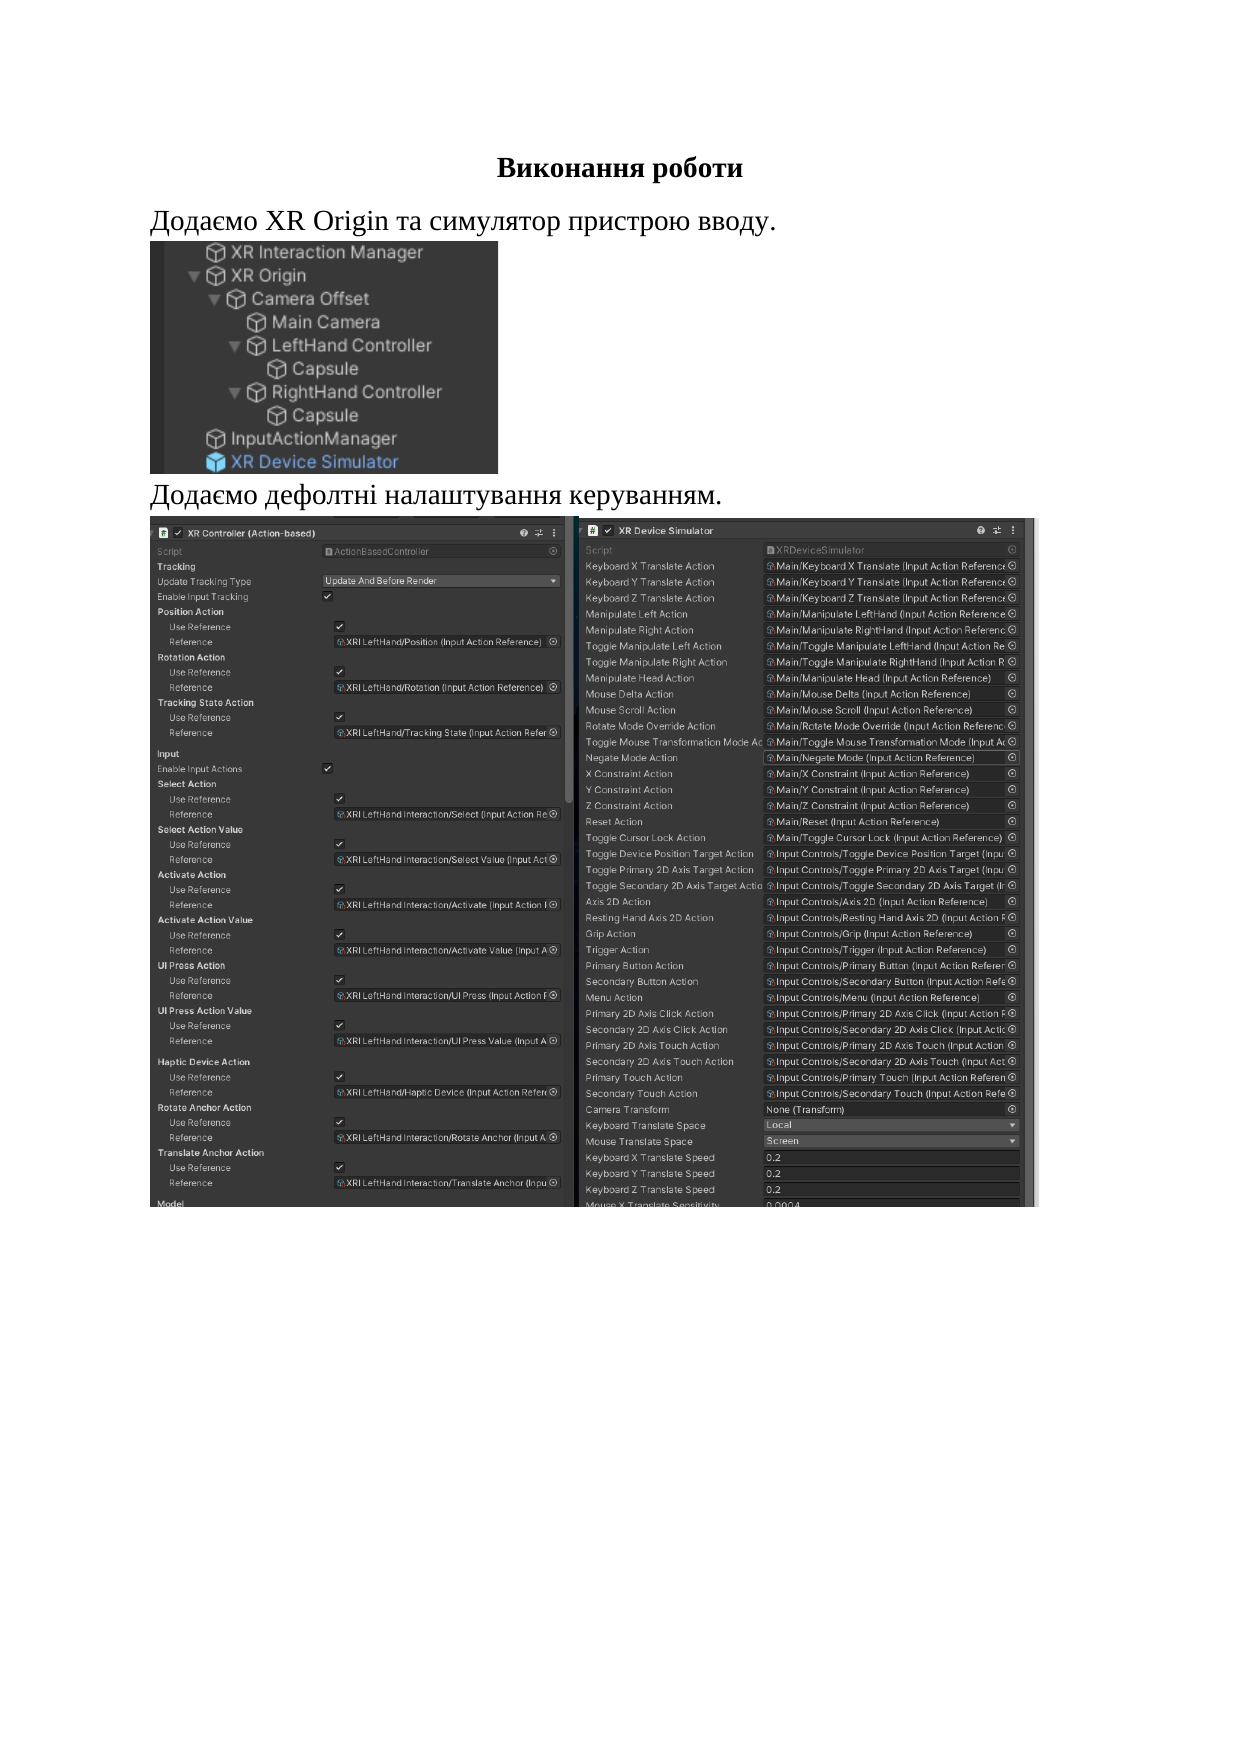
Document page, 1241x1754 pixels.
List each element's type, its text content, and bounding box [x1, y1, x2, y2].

text Додаємо XR Origin та симулятор пристрою вводу. [150, 203, 1090, 236]
picture [150, 516, 1040, 1207]
title Виконання роботи [150, 150, 1090, 183]
picture [150, 241, 499, 474]
text Додаємо дефолтні налаштування керуванням. [150, 477, 1090, 511]
